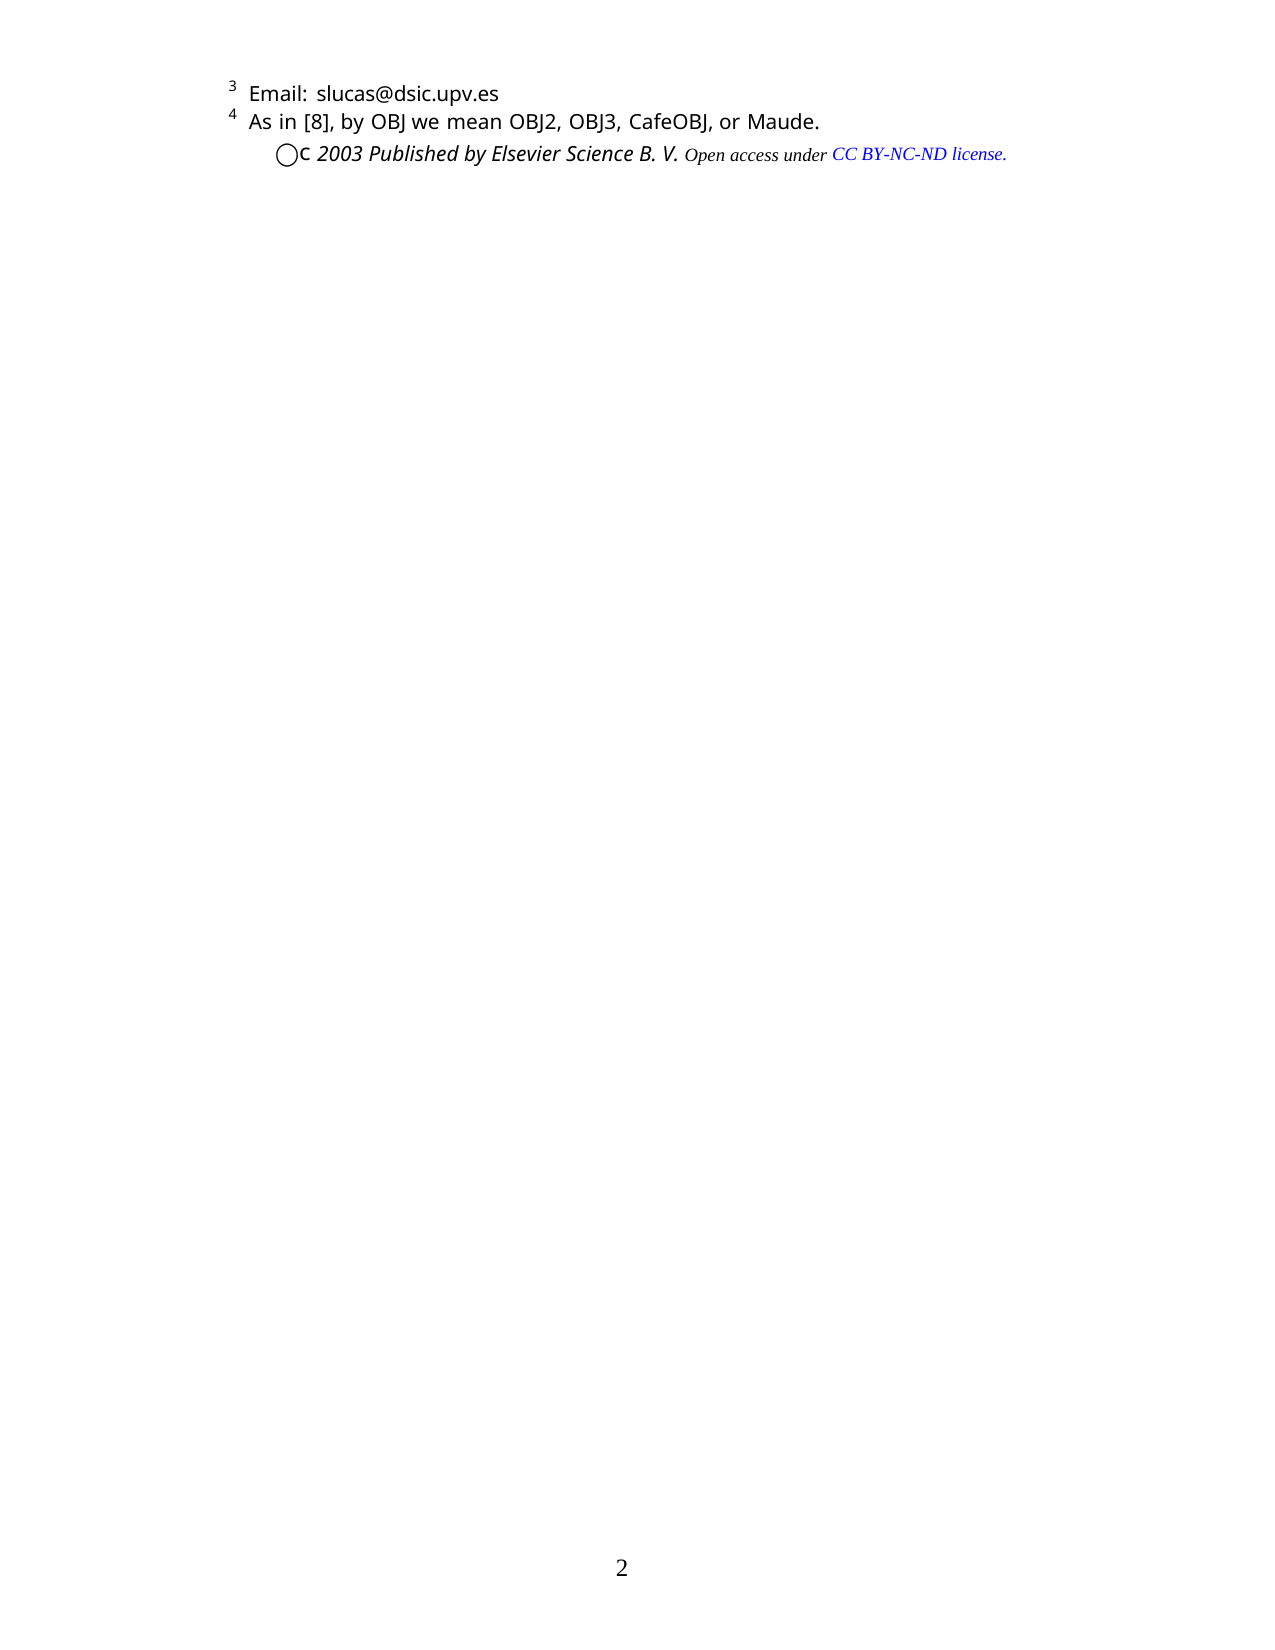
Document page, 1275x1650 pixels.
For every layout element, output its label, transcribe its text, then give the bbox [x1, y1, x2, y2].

text ◯c 2003 Published by Elsevier Science B. V. Open access under CC BY-NC-ND license. [275, 135, 1096, 168]
text 3 Email: slucas@dsic.upv.es [228, 81, 1096, 106]
text 4 As in [8], by OBJ we mean OBJ2, OBJ3, CafeOBJ, or Maude. [228, 106, 1096, 135]
